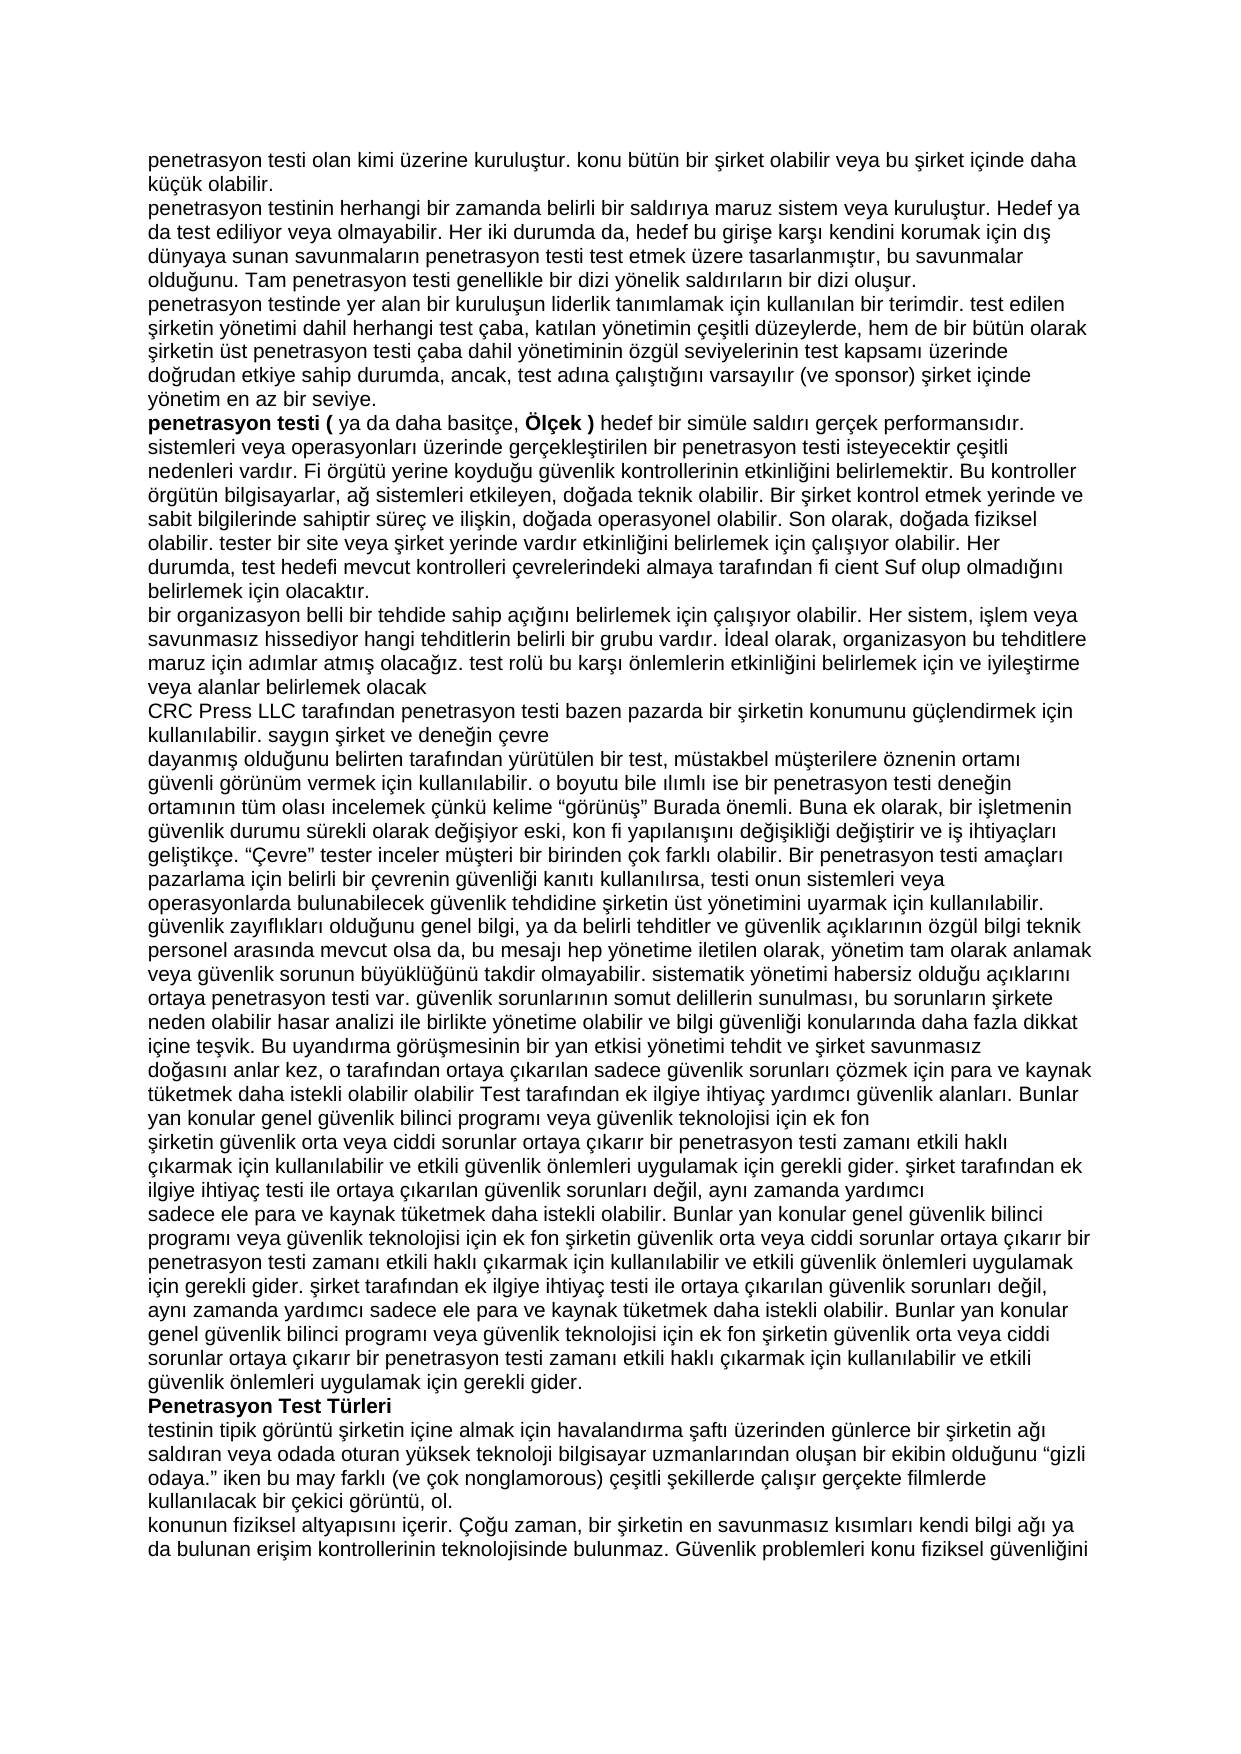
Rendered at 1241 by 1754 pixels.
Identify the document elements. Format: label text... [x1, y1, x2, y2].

text penetrasyon testi ( ya da daha basitçe, Ölçek ) hedef bir simüle saldırı gerçek performansıdır. [148, 411, 1093, 435]
text sistemleri veya operasyonları üzerinde gerçekleştirilen bir penetrasyon testi isteyecektir çeşitli nedenleri vardır. Fi örgütü yerine koyduğu güvenlik kontrollerinin etkinliğini belirlemektir. Bu kontroller örgütün bilgisayarlar, ağ sistemleri etkileyen, doğada teknik olabilir. Bir şirket kontrol etmek yerinde ve sabit bilgilerinde sahiptir süreç ve ilişkin, doğada operasyonel olabilir. Son olarak, doğada fiziksel olabilir. tester bir site veya şirket yerinde vardır etkinliğini belirlemek için çalışıyor olabilir. Her durumda, test hedefi mevcut kontrolleri çevrelerindeki almaya tarafından fi cient Suf olup olmadığını belirlemek için olacaktır. [148, 435, 1093, 603]
text konunun fiziksel altyapısını içerir. Çoğu zaman, bir şirketin en savunmasız kısımları kendi bilgi ağı ya da bulunan erişim kontrollerinin teknolojisinde bulunmaz. Güvenlik problemleri konu fiziksel güvenliğini [148, 1513, 1093, 1561]
text dayanmış olduğunu belirten tarafından yürütülen bir test, müstakbel müşterilere öznenin ortamı güvenli görünüm vermek için kullanılabilir. o boyutu bile ılımlı ise bir penetrasyon testi deneğin ortamının tüm olası incelemek çünkü kelime “görünüş” Burada önemli. Buna ek olarak, bir işletmenin güvenlik durumu sürekli olarak değişiyor eski, kon fi yapılanışını değişikliği değiştirir ve iş ihtiyaçları geliştikçe. “Çevre” tester inceler müşteri bir birinden çok farklı olabilir. Bir penetrasyon testi amaçları pazarlama için belirli bir çevrenin güvenliği kanıtı kullanılırsa, testi onun sistemleri veya operasyonlarda bulunabilecek güvenlik tehdidine şirketin üst yönetimini uyarmak için kullanılabilir. güvenlik zayıflıkları olduğunu genel bilgi, ya da belirli tehditler ve güvenlik açıklarının özgül bilgi teknik personel arasında mevcut olsa da, bu mesajı hep yönetime iletilen olarak, yönetim tam olarak anlamak veya güvenlik sorunun büyüklüğünü takdir olmayabilir. sistematik yönetimi habersiz olduğu açıklarını ortaya penetrasyon testi var. güvenlik sorunlarının somut delillerin sunulması, bu sorunların şirkete neden olabilir hasar analizi ile birlikte yönetime olabilir ve bilgi güvenliği konularında daha fazla dikkat içine teşvik. Bu uyandırma görüşmesinin bir yan etkisi yönetimi tehdit ve şirket savunmasız [148, 747, 1093, 1058]
text Penetrasyon Test Türleri [148, 1393, 1093, 1417]
text sadece ele para ve kaynak tüketmek daha istekli olabilir. Bunlar yan konular genel güvenlik bilinci programı veya güvenlik teknolojisi için ek fon şirketin güvenlik orta veya ciddi sorunlar ortaya çıkarır bir penetrasyon testi zamanı etkili haklı çıkarmak için kullanılabilir ve etkili güvenlik önlemleri uygulamak için gerekli gider. şirket tarafından ek ilgiye ihtiyaç testi ile ortaya çıkarılan güvenlik sorunları değil, aynı zamanda yardımcı sadece ele para ve kaynak tüketmek daha istekli olabilir. Bunlar yan konular genel güvenlik bilinci programı veya güvenlik teknolojisi için ek fon şirketin güvenlik orta veya ciddi sorunlar ortaya çıkarır bir penetrasyon testi zamanı etkili haklı çıkarmak için kullanılabilir ve etkili güvenlik önlemleri uygulamak için gerekli gider. [148, 1202, 1093, 1393]
text bir organizasyon belli bir tehdide sahip açığını belirlemek için çalışıyor olabilir. Her sistem, işlem veya [148, 603, 1093, 627]
text doğasını anlar kez, o tarafından ortaya çıkarılan sadece güvenlik sorunları çözmek için para ve kaynak tüketmek daha istekli olabilir olabilir Test tarafından ek ilgiye ihtiyaç yardımcı güvenlik alanları. Bunlar yan konular genel güvenlik bilinci programı veya güvenlik teknolojisi için ek fon [148, 1058, 1093, 1130]
text savunmasız hissediyor hangi tehditlerin belirli bir grubu vardır. İdeal olarak, organizasyon bu tehditlere maruz için adımlar atmış olacağız. test rolü bu karşı önlemlerin etkinliğini belirlemek için ve iyileştirme veya alanlar belirlemek olacak [148, 627, 1093, 699]
text şirketin güvenlik orta veya ciddi sorunlar ortaya çıkarır bir penetrasyon testi zamanı etkili haklı çıkarmak için kullanılabilir ve etkili güvenlik önlemleri uygulamak için gerekli gider. şirket tarafından ek ilgiye ihtiyaç testi ile ortaya çıkarılan güvenlik sorunları değil, aynı zamanda yardımcı [148, 1130, 1093, 1202]
text penetrasyon testi olan kimi üzerine kuruluştur. konu bütün bir şirket olabilir veya bu şirket içinde daha küçük olabilir. [148, 148, 1093, 196]
text CRC Press LLC tarafından penetrasyon testi bazen pazarda bir şirketin konumunu güçlendirmek için kullanılabilir. saygın şirket ve deneğin çevre [148, 699, 1093, 747]
text penetrasyon testinin herhangi bir zamanda belirli bir saldırıya maruz sistem veya kuruluştur. Hedef ya da test ediliyor veya olmayabilir. Her iki durumda da, hedef bu girişe karşı kendini korumak için dış dünyaya sunan savunmaların penetrasyon testi test etmek üzere tasarlanmıştır, bu savunmalar olduğunu. Tam penetrasyon testi genellikle bir dizi yönelik saldırıların bir dizi oluşur. [148, 196, 1093, 291]
text testinin tipik görüntü şirketin içine almak için havalandırma şaftı üzerinden günlerce bir şirketin ağı saldıran veya odada oturan yüksek teknoloji bilgisayar uzmanlarından oluşan bir ekibin olduğunu “gizli odaya.” iken bu may farklı (ve çok nonglamorous) çeşitli şekillerde çalışır gerçekte filmlerde kullanılacak bir çekici görüntü, ol. [148, 1417, 1093, 1513]
text penetrasyon testinde yer alan bir kuruluşun liderlik tanımlamak için kullanılan bir terimdir. test edilen şirketin yönetimi dahil herhangi test çaba, katılan yönetimin çeşitli düzeylerde, hem de bir bütün olarak şirketin üst penetrasyon testi çaba dahil yönetiminin özgül seviyelerinin test kapsamı üzerinde doğrudan etkiye sahip durumda, ancak, test adına çalıştığını varsayılır (ve sponsor) şirket içinde yönetim en az bir seviye. [148, 291, 1093, 411]
